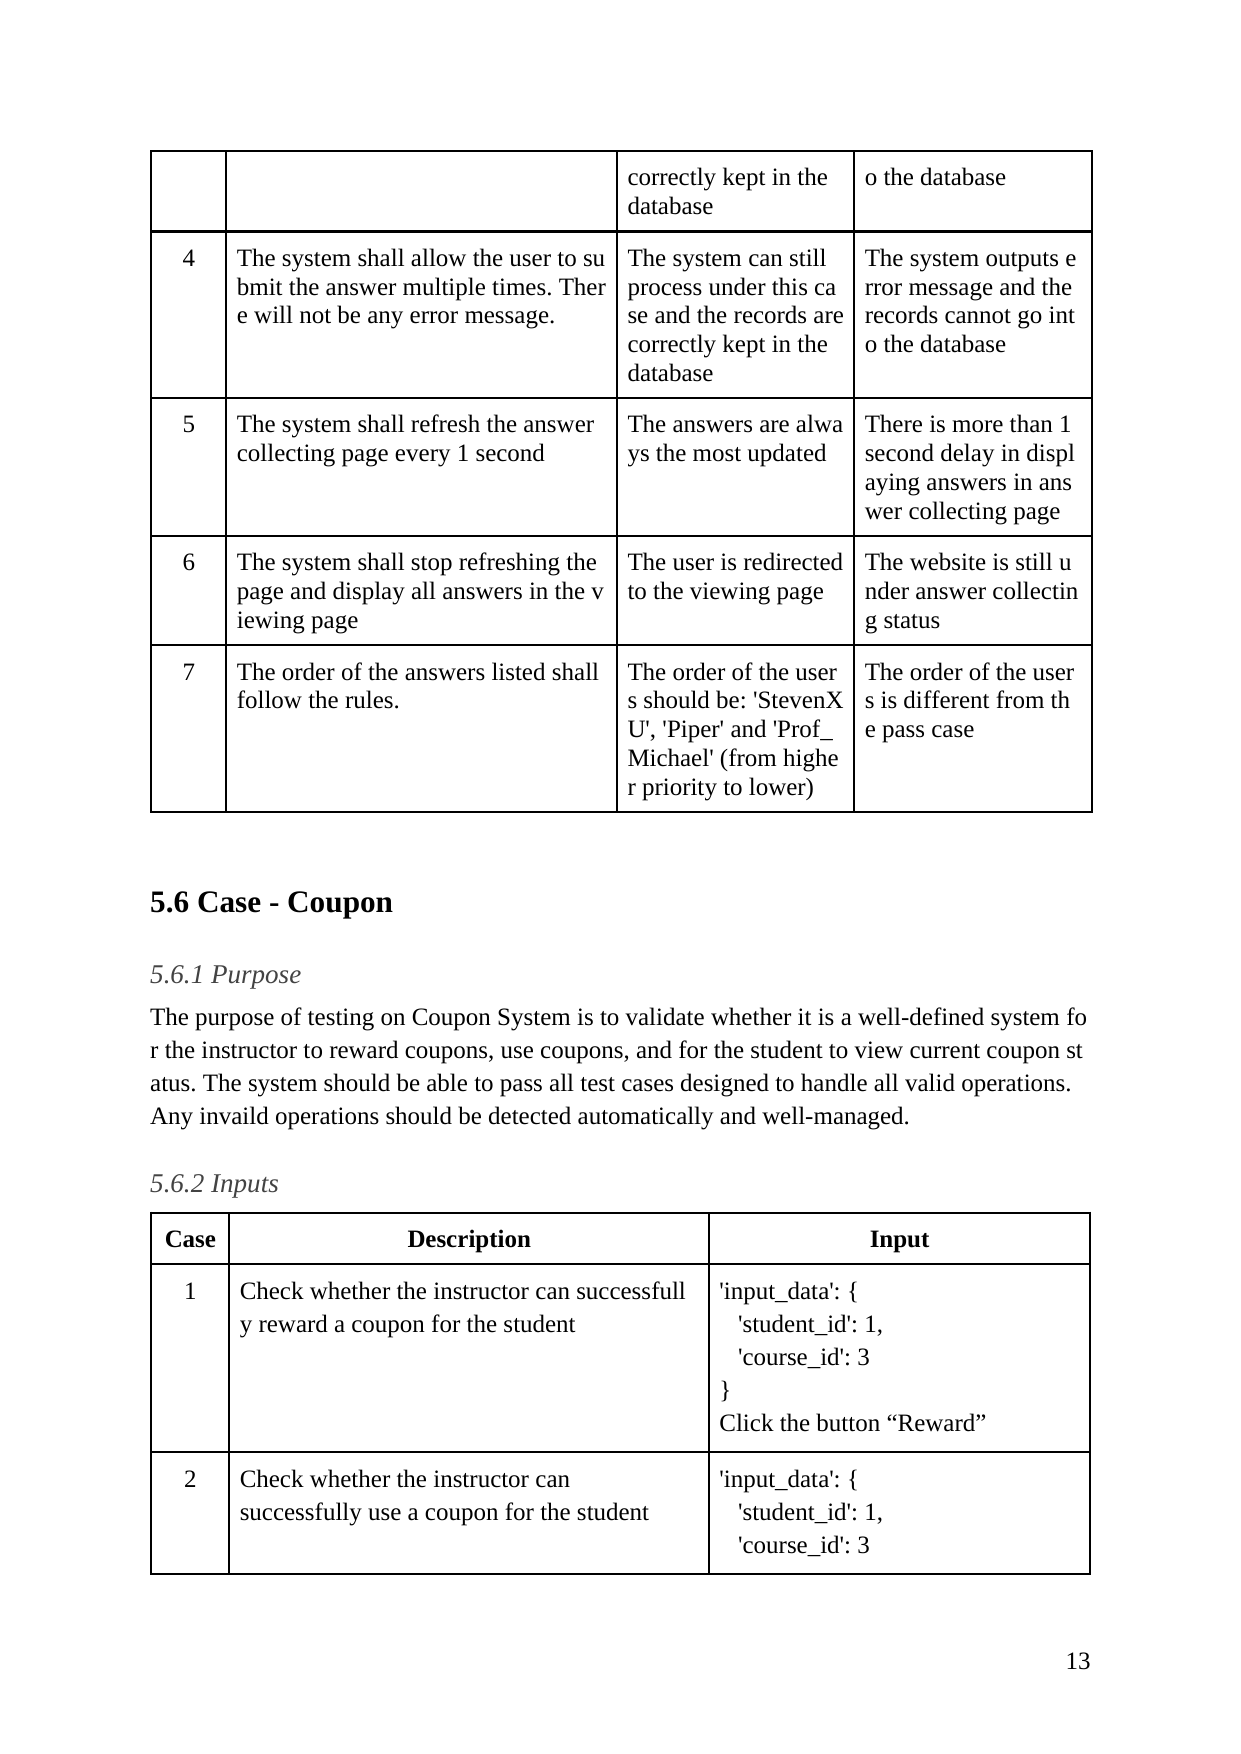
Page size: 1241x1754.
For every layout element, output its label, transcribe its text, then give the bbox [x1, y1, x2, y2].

table_cell The system shall stop refreshing the page and display all answers in the viewing page [227, 537, 616, 644]
table_cell 7 [152, 646, 225, 811]
table_cell The order of the answers listed shall follow the rules. [227, 646, 616, 811]
table_cell The system shall allow the user to submit the answer multiple times. There will not be any error message. [227, 233, 616, 397]
subtitle 5.6 Case - Coupon [150, 883, 1090, 919]
table_cell 2 [152, 1453, 228, 1573]
subtitle 5.6.2 Inputs [150, 1167, 1090, 1199]
table_cell The user is redirected to the viewing page [618, 537, 853, 644]
table_cell The system outputs error message and the records cannot go into the database [855, 233, 1091, 397]
table_cell 3 [152, 152, 225, 230]
table_header Case [152, 1214, 228, 1263]
table_cell The order of the users should be: 'StevenXU', 'Piper' and 'Prof_Michael' (from higher priority to lower) [618, 646, 853, 811]
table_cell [230, 1453, 708, 1573]
text The purpose of testing on Coupon System is to validate whether it is a well-defined system for the instructor to reward coupons, use coupons, and for the student to view current coupon status. The system should be able to pass all test cases designed to handle all valid operations. Any invaild operations should be detected automatically and well-managed. [150, 1002, 1090, 1130]
table_cell The order of the users is different from the pass case [855, 646, 1091, 811]
table_cell The website is still under answer collecting status [855, 537, 1091, 644]
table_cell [227, 152, 616, 230]
table_cell The system shall refresh the answer collecting page every 1 second [227, 399, 616, 535]
table_cell 6 [152, 537, 225, 644]
table_cell 4 [152, 233, 225, 397]
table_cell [855, 152, 1091, 230]
table_header Input [710, 1214, 1089, 1263]
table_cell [618, 152, 853, 230]
table_cell There is more than 1 second delay in displaying answers in answer collecting page [855, 399, 1091, 535]
table_cell The system can still process under this case and the records are correctly kept in the database [618, 233, 853, 397]
subtitle 5.6.1 Purpose [150, 958, 1090, 989]
table_cell Check whether the instructor can successfully reward a coupon for the student [230, 1265, 708, 1451]
table_header Description [230, 1214, 708, 1263]
table_cell 5 [152, 399, 225, 535]
table_cell 'input_data': { 'student_id': 1, 'course_id': 3 } Click the button “Reward” [710, 1265, 1089, 1451]
table_cell 1 [152, 1265, 228, 1451]
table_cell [710, 1453, 1089, 1573]
table_cell The answers are always the most updated [618, 399, 853, 535]
